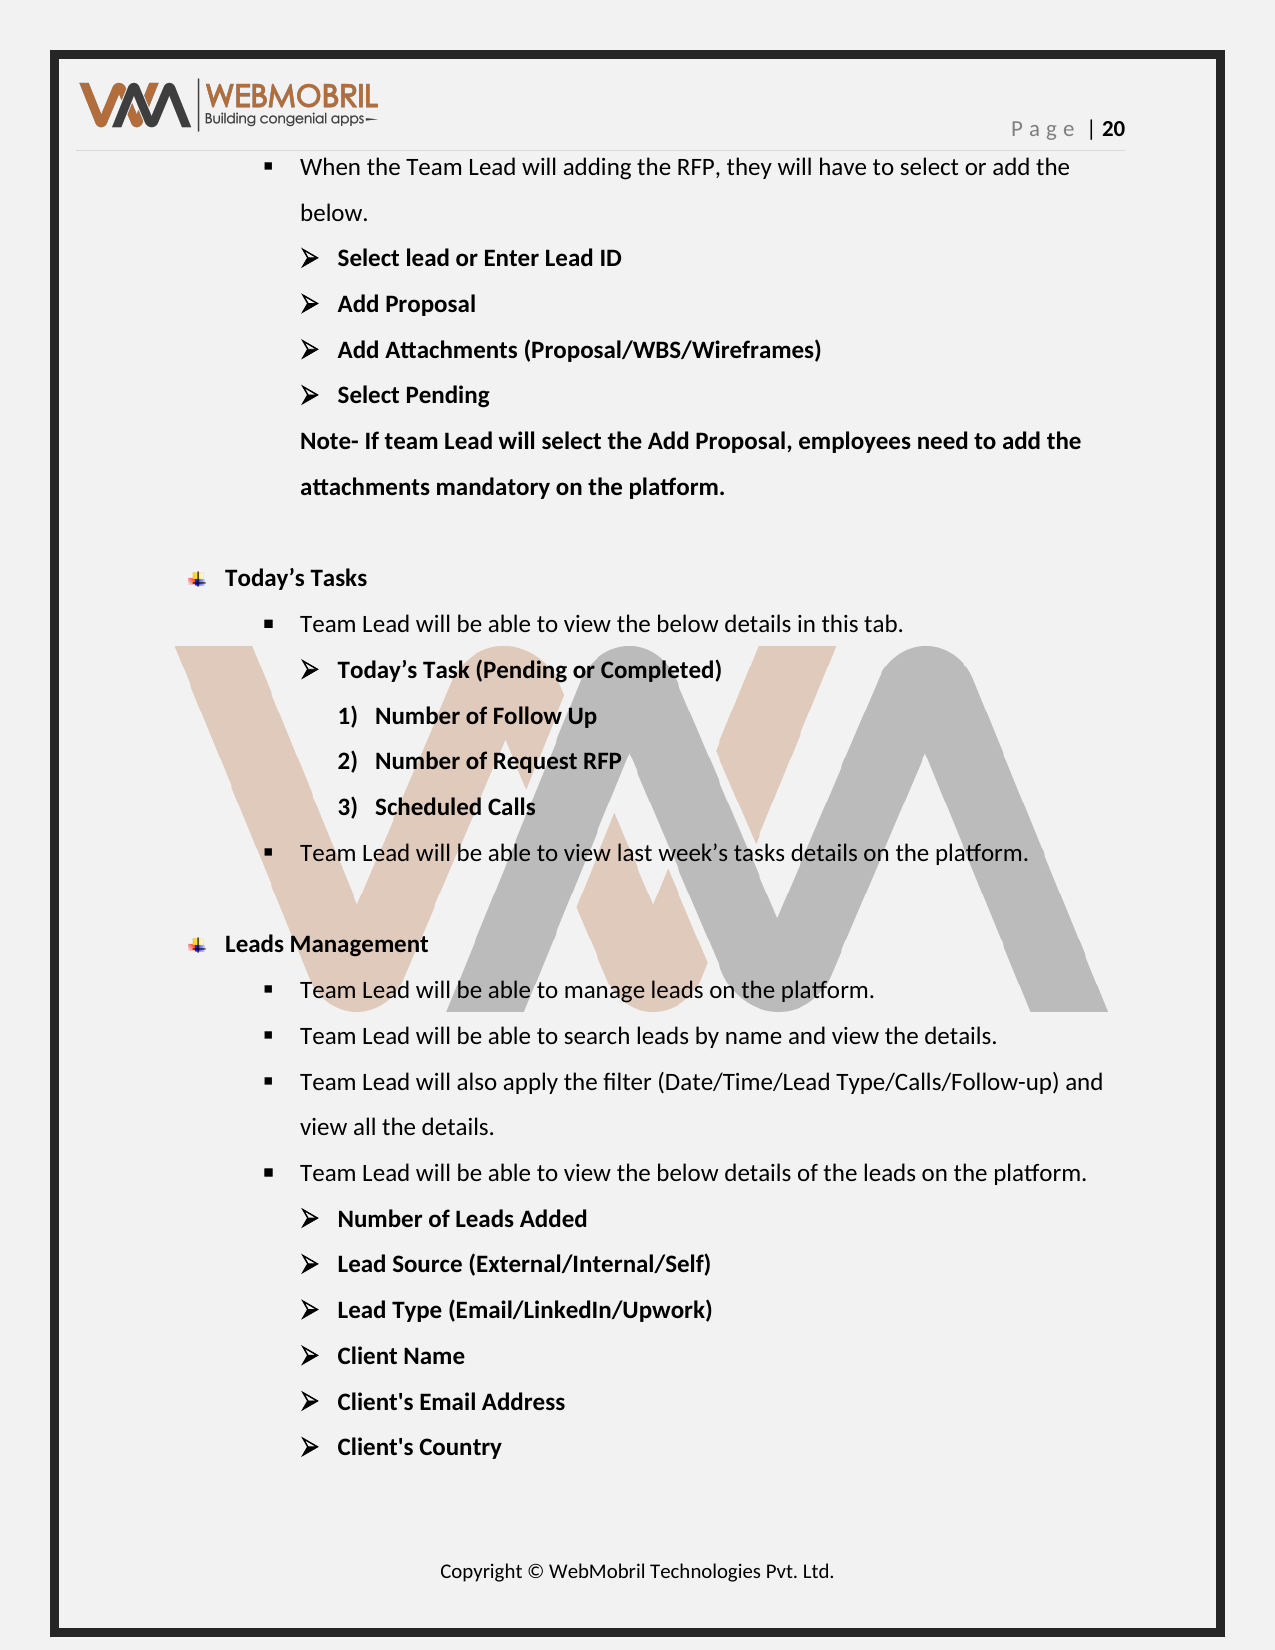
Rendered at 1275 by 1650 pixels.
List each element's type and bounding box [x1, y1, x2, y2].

picture [660, 622, 666, 630]
picture [690, 622, 697, 630]
picture [566, 621, 571, 629]
picture [548, 622, 555, 630]
picture [603, 621, 608, 629]
picture [503, 622, 509, 630]
picture [400, 622, 406, 630]
picture [888, 622, 894, 630]
picture [425, 621, 430, 629]
picture [460, 622, 466, 630]
picture [727, 622, 733, 630]
picture [188, 570, 206, 587]
picture [76, 75, 381, 136]
picture [710, 621, 715, 629]
picture [150, 621, 1126, 1030]
